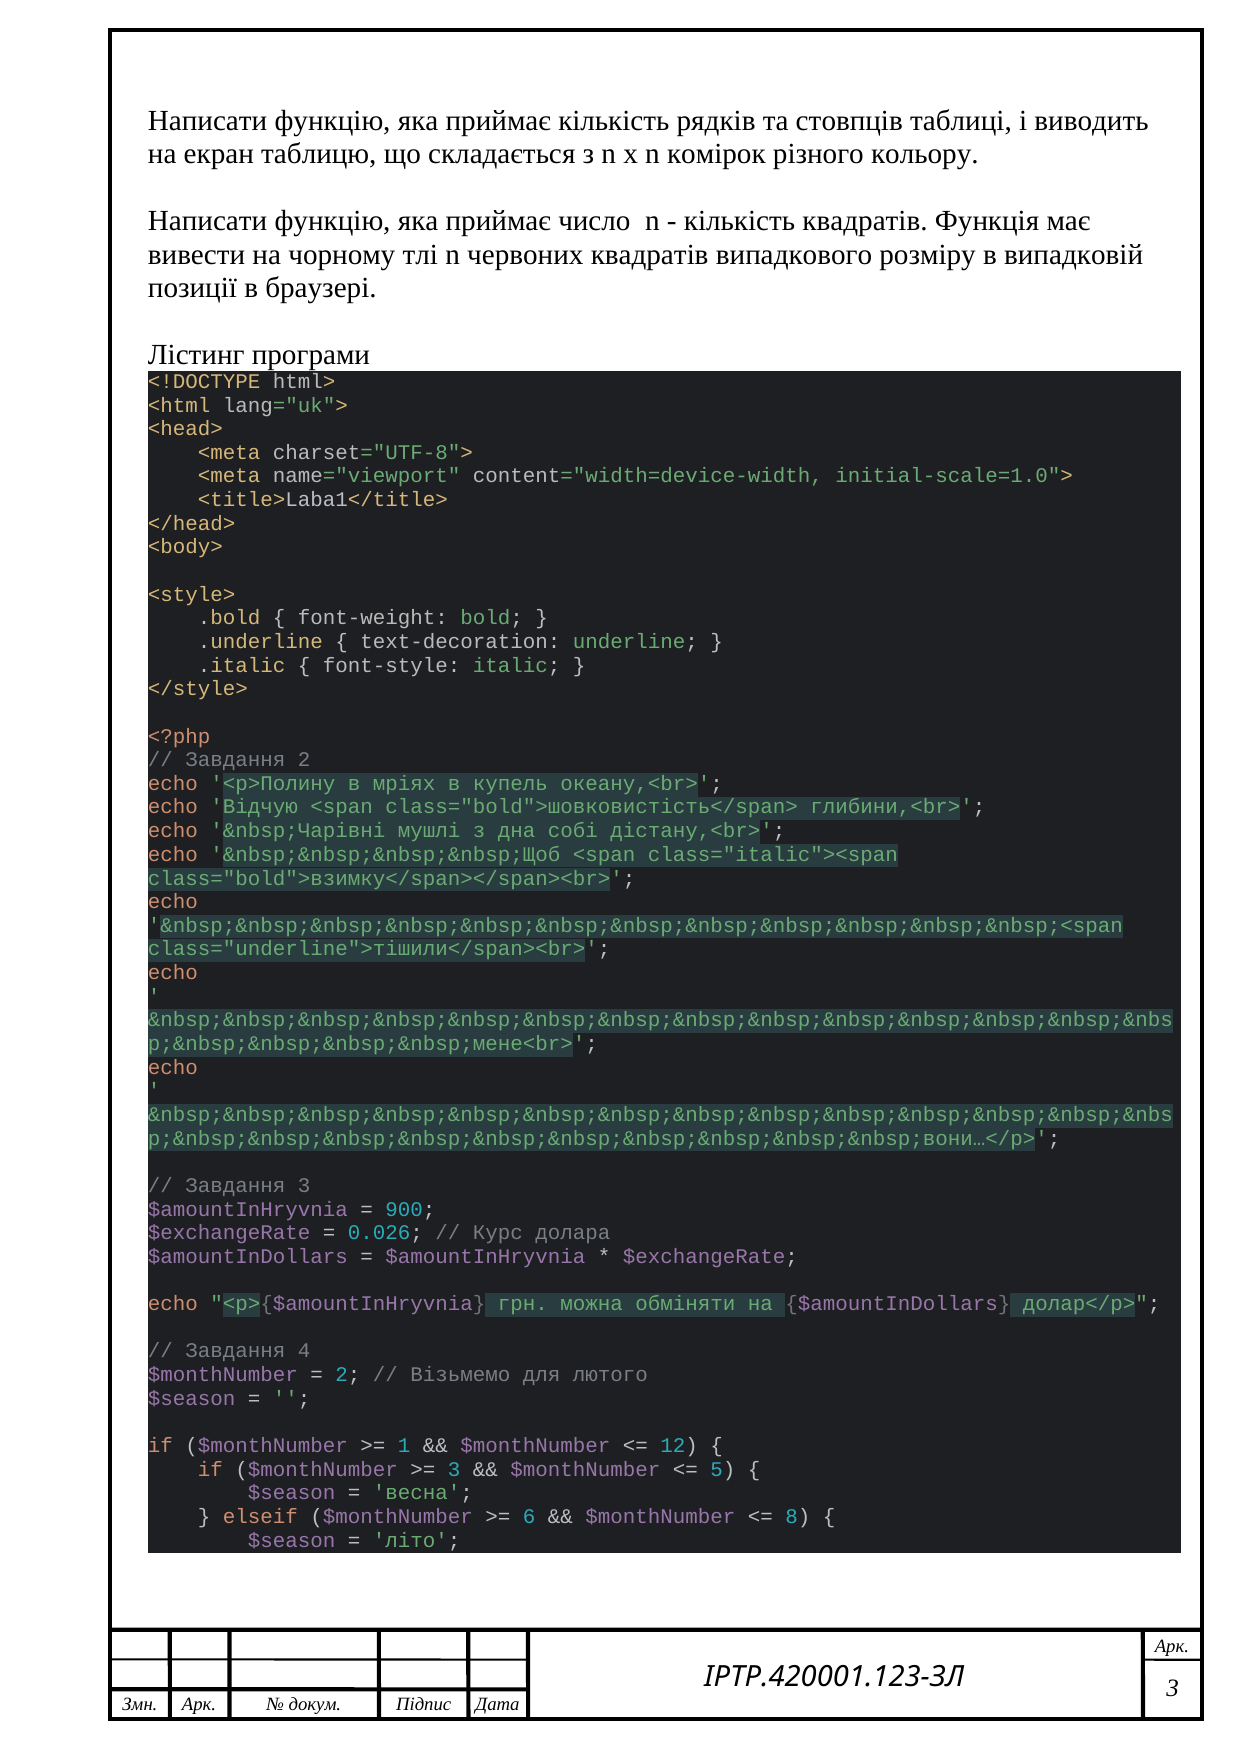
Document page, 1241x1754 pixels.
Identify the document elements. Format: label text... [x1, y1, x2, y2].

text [148, 371, 1181, 1553]
text Лістинг програми [148, 337, 1181, 371]
text Написати функцію, яка приймає число n - кількість квадратів. Функція має вивести на чорному тлі n червоних квадратів випадкового розміру в випадковій позиції в браузері. [148, 203, 1181, 304]
text Написати функцію, яка приймає кількість рядків та стовпців таблиці, і виводить на екран таблицю, що складається з n x n комірок різного кольору. [148, 103, 1181, 170]
